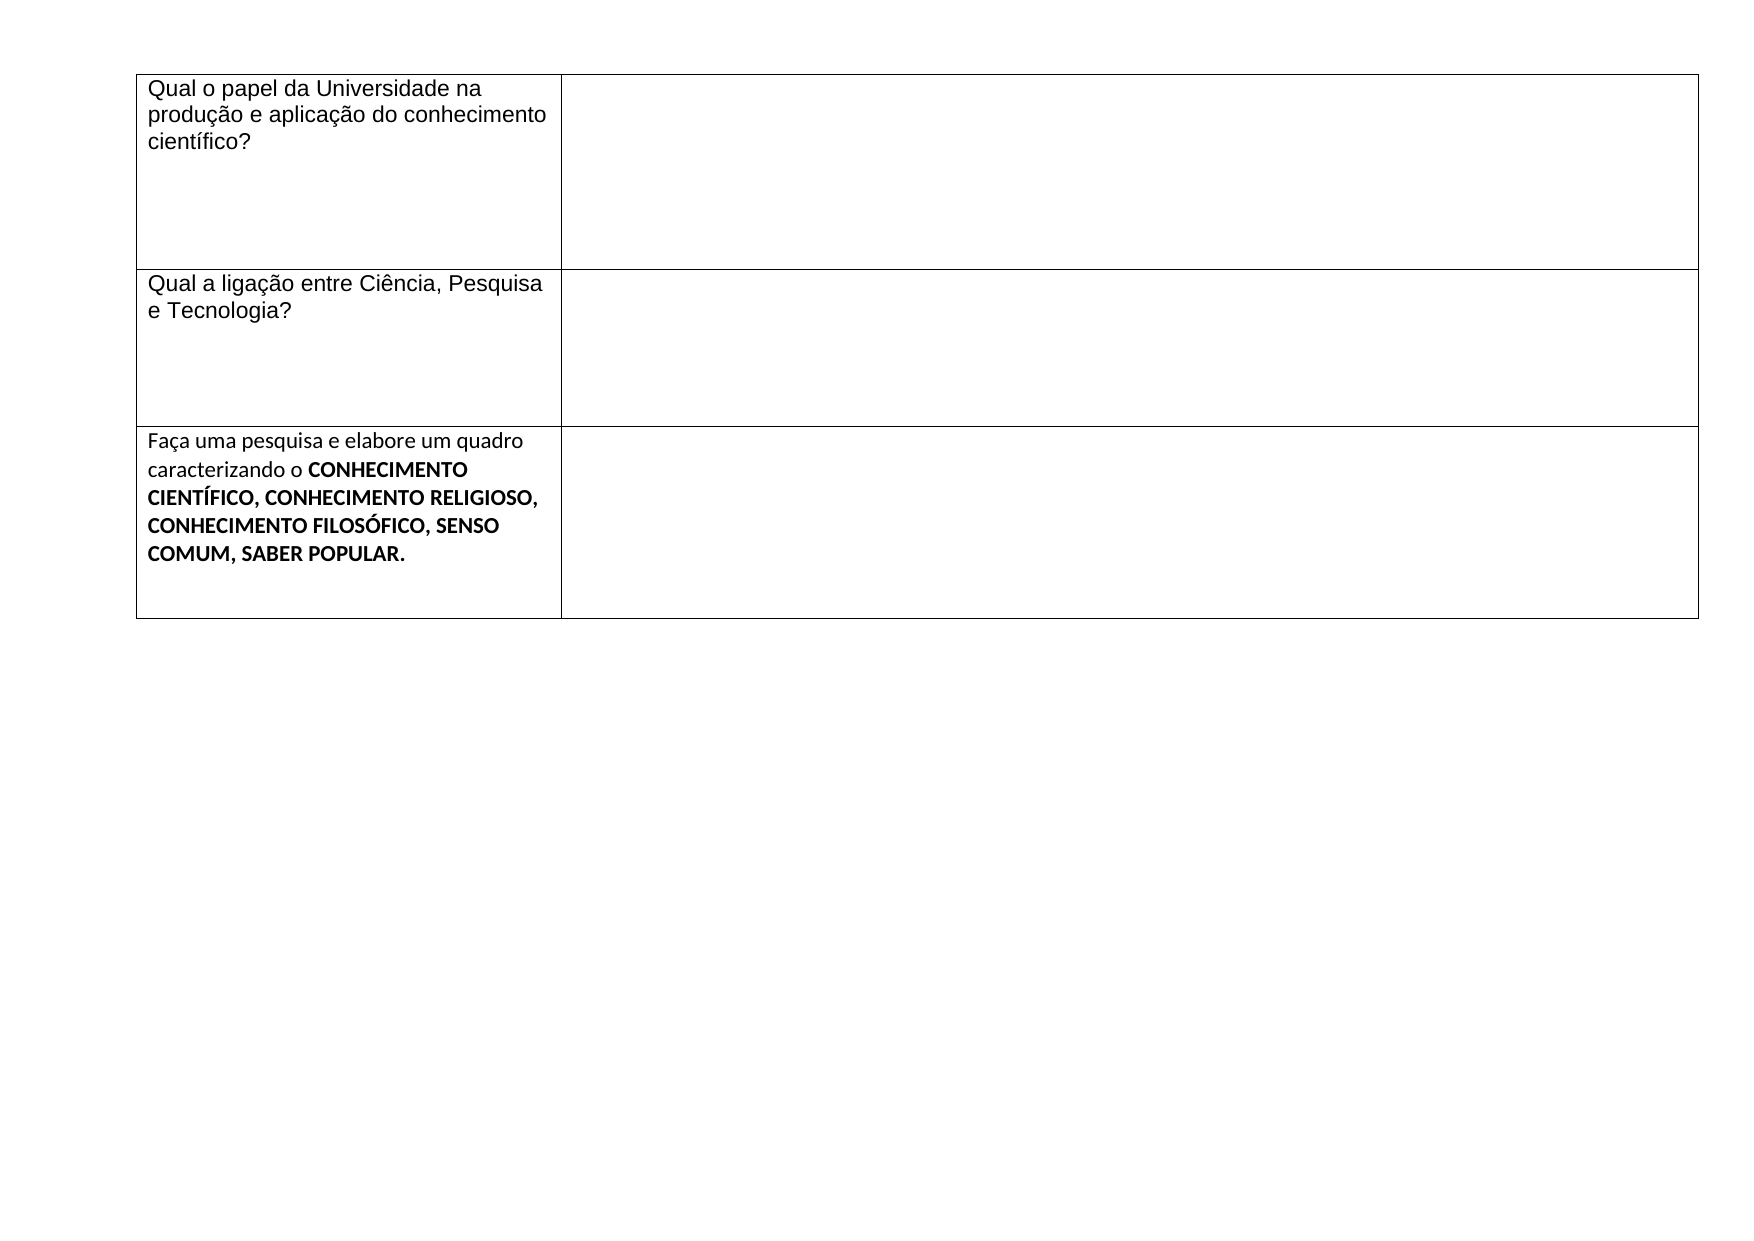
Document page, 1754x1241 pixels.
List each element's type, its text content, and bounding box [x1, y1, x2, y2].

table_cell Qual o papel da Universidade na produção e aplicação do conhecimento científico? [137, 75, 561, 269]
table_cell Faça uma pesquisa e elabore um quadro caracterizando o CONHECIMENTO CIENTÍFICO, CONHECIMENTO RELIGIOSO, CONHECIMENTO FILOSÓFICO, SENSO COMUM, SABER POPULAR. [137, 427, 561, 618]
table_cell Qual a ligação entre Ciência, Pesquisa e Tecnologia? [137, 270, 561, 426]
table_cell [562, 270, 1698, 426]
table_cell [562, 427, 1698, 618]
table_cell [562, 75, 1698, 269]
